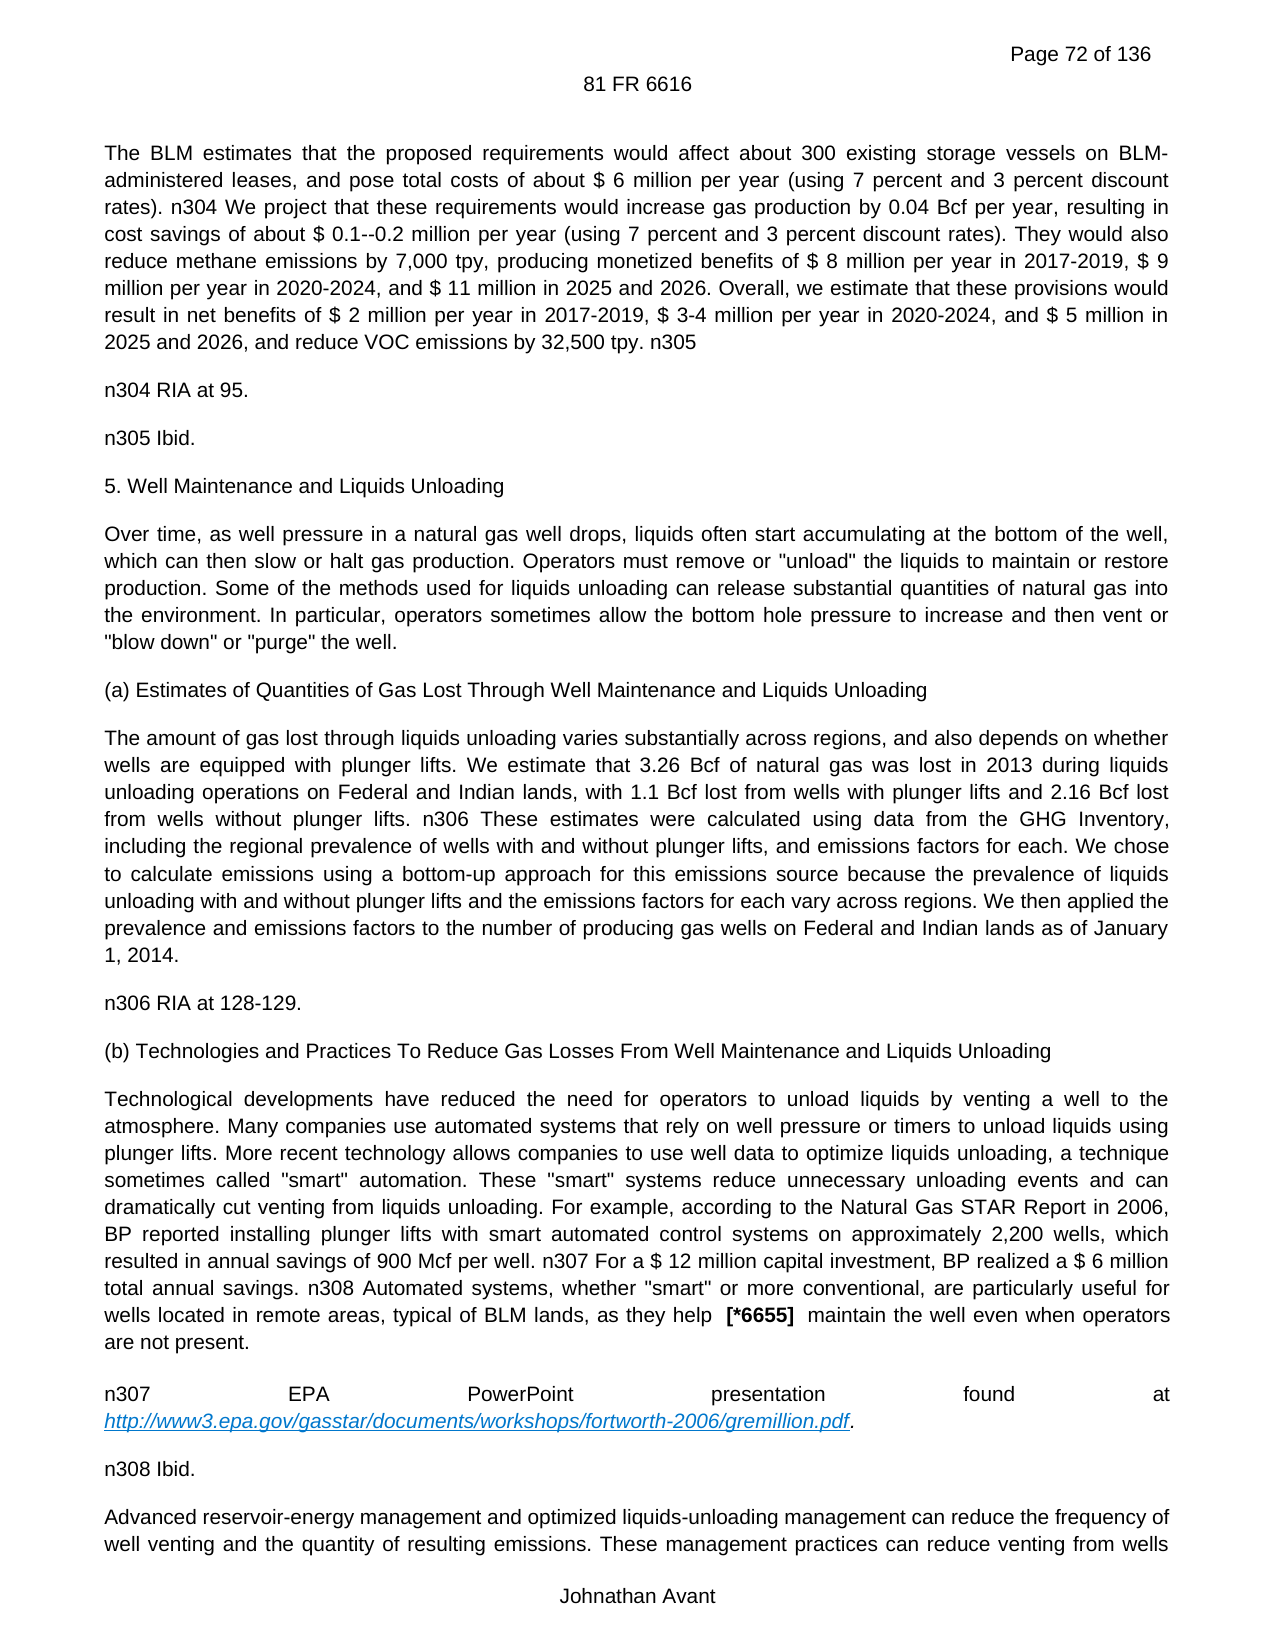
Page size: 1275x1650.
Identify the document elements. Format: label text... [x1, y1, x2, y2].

text Over time, as well pressure in a natural gas well drops, liquids often start accumulating at the bottom of the well, which can then slow or halt gas production. Operators must remove or "unload" the liquids to maintain or restore production. Some of the methods used for liquids unloading can release substantial quantities of natural gas into the environment. In particular, operators sometimes allow the bottom hole pressure to increase and then vent or "blow down" or "purge" the well. [104, 519, 1171, 654]
text n304 RIA at 95. [104, 375, 1171, 402]
text The amount of gas lost through liquids unloading varies substantially across regions, and also depends on whether wells are equipped with plunger lifts. We estimate that 3.26 Bcf of natural gas was lost in 2013 during liquids unloading operations on Federal and Indian lands, with 1.1 Bcf lost from wells with plunger lifts and 2.16 Bcf lost from wells without plunger lifts. n306 These estimates were calculated using data from the GHG Inventory, including the regional prevalence of wells with and without plunger lifts, and emissions factors for each. We chose to calculate emissions using a bottom-up approach for this emissions source because the prevalence of liquids unloading with and without plunger lifts and the emissions factors for each vary across regions. We then applied the prevalence and emissions factors to the number of producing gas wells on Federal and Indian lands as of January 1, 2014. [104, 723, 1171, 967]
text n307 EPA PowerPoint presentation found at http://www3.epa.gov/gasstar/documents/workshops/fortworth-2006/gremillion.pdf. [104, 1379, 1171, 1433]
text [104, 1502, 1171, 1556]
text n308 Ibid. [104, 1454, 1171, 1481]
text n306 RIA at 128-129. [104, 987, 1171, 1014]
text (a) Estimates of Quantities of Gas Lost Through Well Maintenance and Liquids Unloading [104, 675, 1171, 702]
text Technological developments have reduced the need for operators to unload liquids by venting a well to the atmosphere. Many companies use automated systems that rely on well pressure or timers to unload liquids using plunger lifts. More recent technology allows companies to use well data to optimize liquids unloading, a technique sometimes called "smart" automation. These "smart" systems reduce unnecessary unloading events and can dramatically cut venting from liquids unloading. For example, according to the Natural Gas STAR Report in 2006, BP reported installing plunger lifts with smart automated control systems on approximately 2,200 wells, which resulted in annual savings of 900 Mcf per well. n307 For a $ 12 million capital investment, BP realized a $ 6 million total annual savings. n308 Automated systems, whether "smart" or more conventional, are particularly useful for wells located in remote areas, typical of BLM lands, as they help [*6655] maintain the well even when operators are not present. [104, 1083, 1171, 1354]
text The BLM estimates that the proposed requirements would affect about 300 existing storage vessels on BLM-administered leases, and pose total costs of about $ 6 million per year (using 7 percent and 3 percent discount rates). n304 We project that these requirements would increase gas production by 0.04 Bcf per year, resulting in cost savings of about $ 0.1--0.2 million per year (using 7 percent and 3 percent discount rates). They would also reduce methane emissions by 7,000 tpy, producing monetized benefits of $ 8 million per year in 2017-2019, $ 9 million per year in 2020-2024, and $ 11 million in 2025 and 2026. Overall, we estimate that these provisions would result in net benefits of $ 2 million per year in 2017-2019, $ 3-4 million per year in 2020-2024, and $ 5 million in 2025 and 2026, and reduce VOC emissions by 32,500 tpy. n305 [104, 137, 1171, 354]
text 5. Well Maintenance and Liquids Unloading [104, 471, 1171, 498]
text n305 Ibid. [104, 423, 1171, 450]
text (b) Technologies and Practices To Reduce Gas Losses From Well Maintenance and Liquids Unloading [104, 1035, 1171, 1062]
